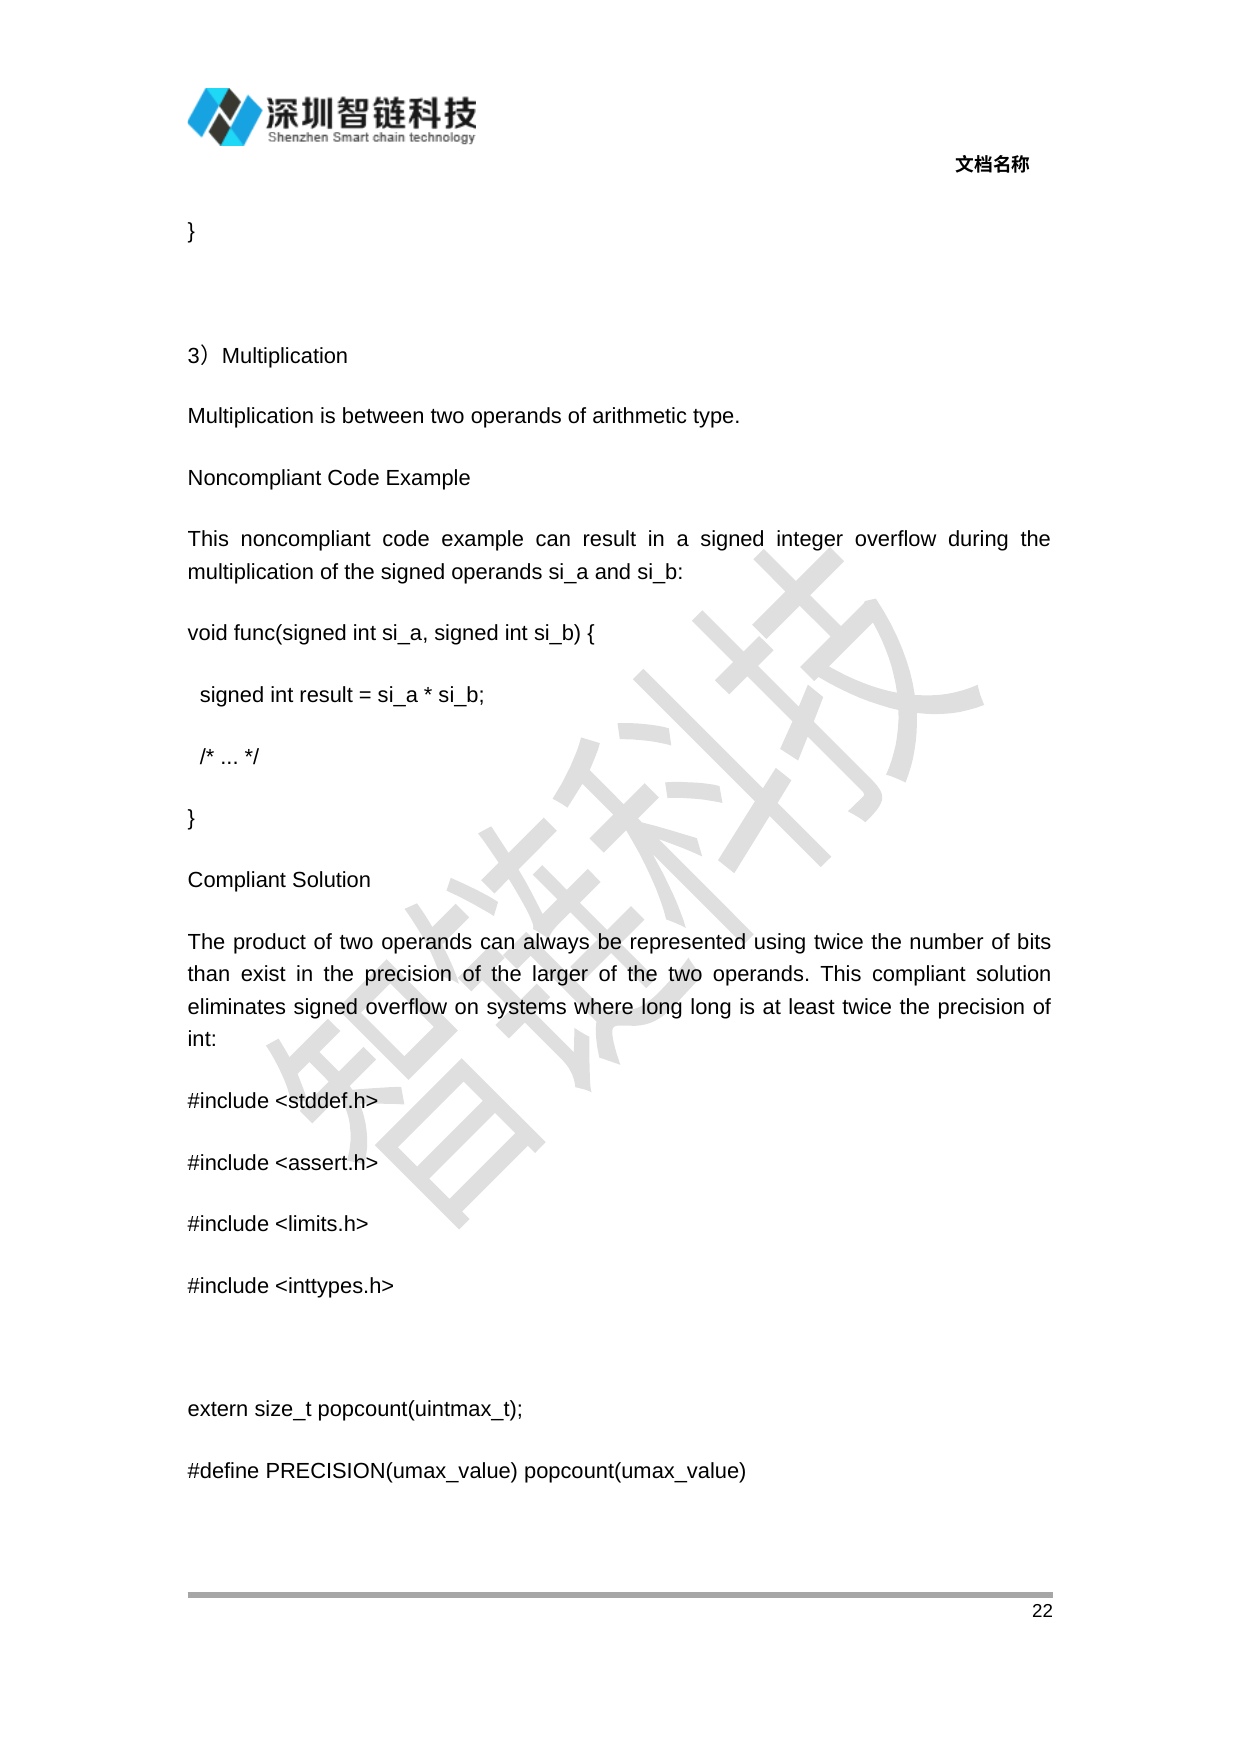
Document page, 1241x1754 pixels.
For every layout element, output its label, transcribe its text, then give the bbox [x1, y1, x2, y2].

text #define PRECISION(umax_value) popcount(umax_value) [187, 1454, 1053, 1487]
text 3）Multiplication [187, 337, 1053, 370]
text #include <stddef.h> [187, 1084, 1053, 1117]
text void func(signed int si_a, signed int si_b) { [187, 617, 1053, 649]
text #include <assert.h> [187, 1146, 1053, 1178]
text Noncompliant Code Example [187, 461, 1053, 493]
text /* ... */ [187, 740, 1053, 772]
text #include <limits.h> [187, 1207, 1053, 1240]
text The product of two operands can always be represented using twice the number of bits than exist in the precision of the larger of the two operands. This compliant solution eliminates signed overflow on systems where long long is at least twice the precision of int: [187, 925, 1053, 1055]
picture [187, 88, 476, 146]
text extern size_t popcount(uintmax_t); [187, 1392, 1053, 1425]
text } [187, 802, 1053, 834]
text Multiplication is between two operands of arithmetic type. [187, 399, 1053, 432]
text } [187, 214, 1053, 247]
text Compliant Solution [187, 863, 1053, 896]
text #include <inttypes.h> [187, 1269, 1053, 1302]
text signed int result = si_a * si_b; [187, 678, 1053, 711]
text This noncompliant code example can result in a signed integer overflow during the multiplication of the signed operands si_a and si_b: [187, 522, 1053, 587]
